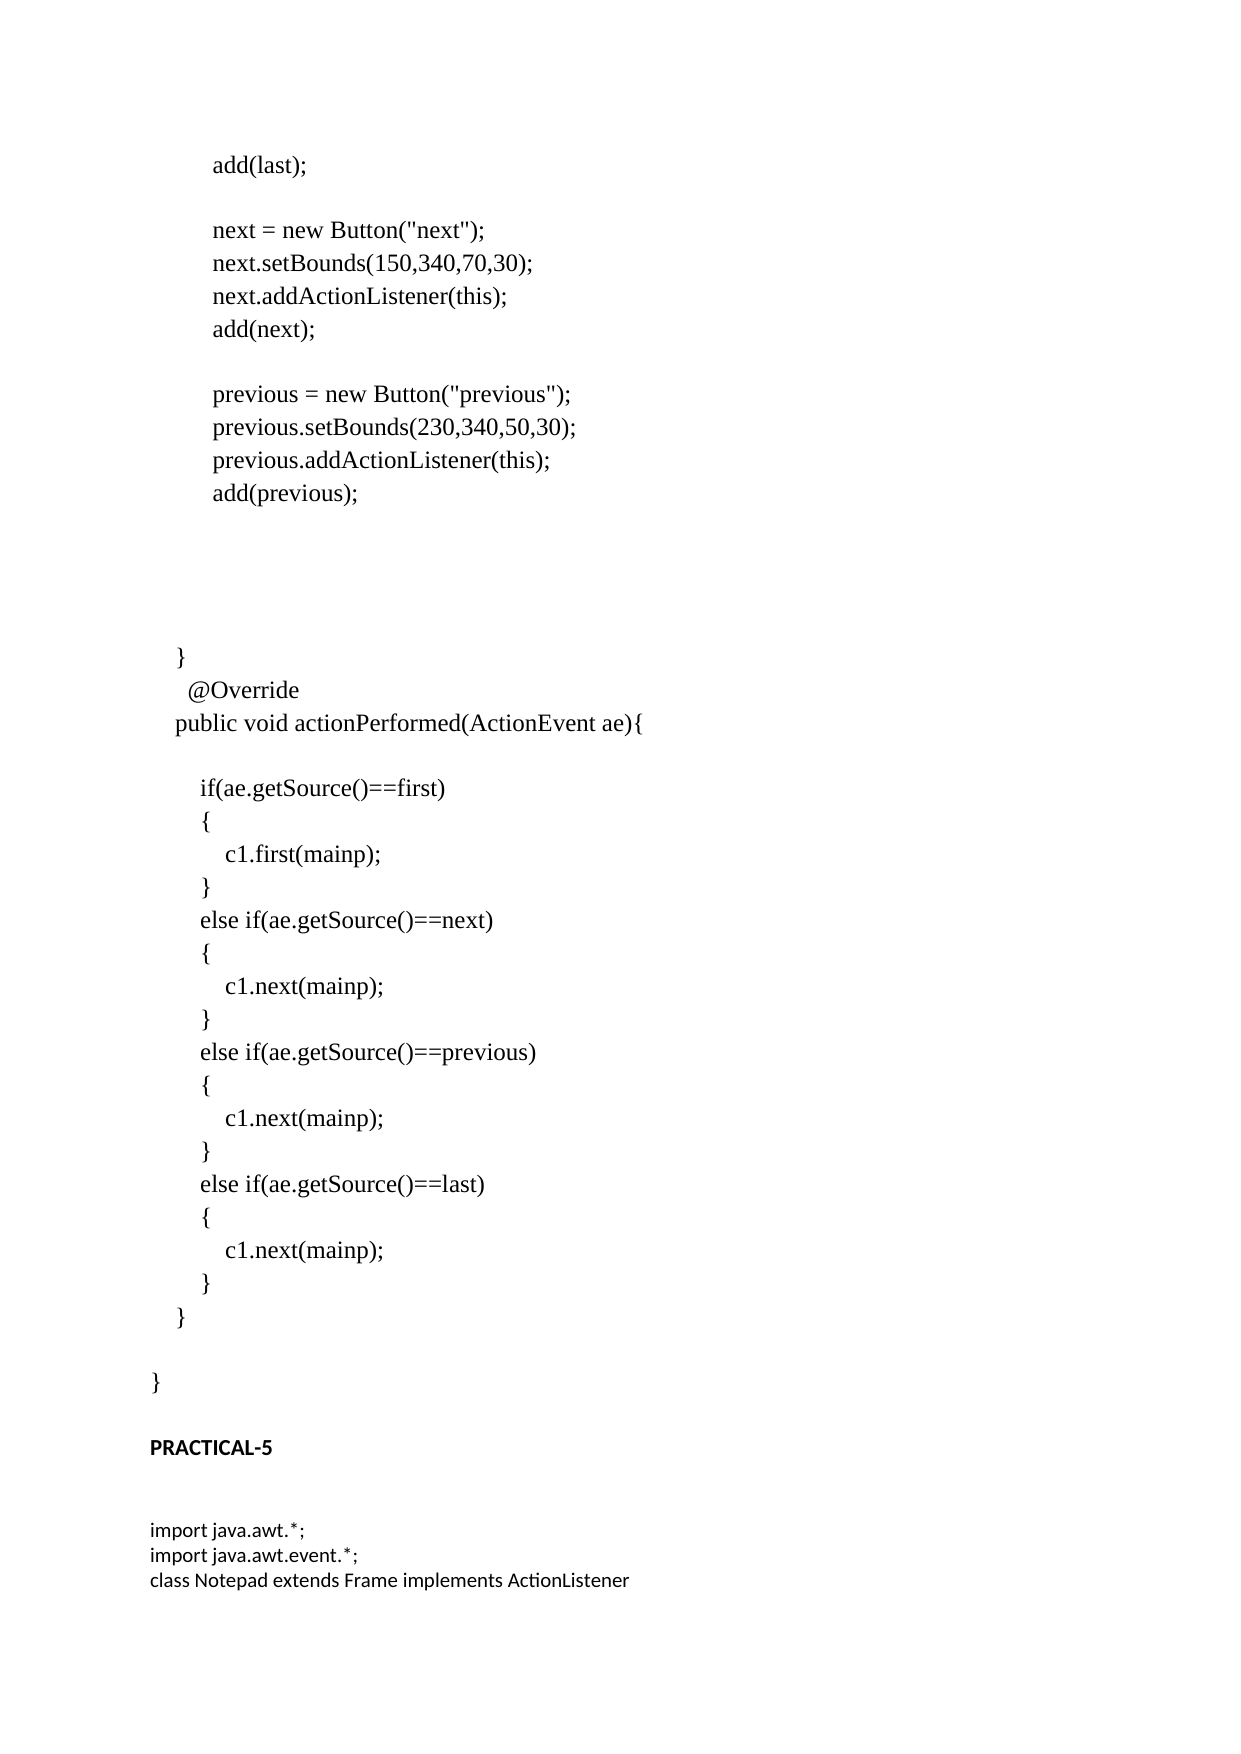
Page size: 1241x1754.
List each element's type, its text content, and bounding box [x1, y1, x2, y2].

text add(next); [150, 314, 1090, 343]
text previous.setBounds(230,340,50,30); [150, 412, 1090, 441]
text } [150, 1302, 1090, 1330]
text next.setBounds(150,340,70,30); [150, 248, 1090, 277]
text c1.next(mainp); [150, 971, 1090, 1000]
text { [150, 806, 1090, 835]
text c1.next(mainp); [150, 1103, 1090, 1132]
text c1.first(mainp); [150, 839, 1090, 868]
text add(previous); [150, 478, 1090, 507]
text c1.next(mainp); [150, 1236, 1090, 1264]
text class Notepad extends Frame implements ActionListener [150, 1568, 1090, 1593]
text { [150, 1202, 1090, 1231]
text public void actionPerformed(ActionEvent ae){ [150, 708, 1090, 737]
text import java.awt.event.*; [150, 1542, 1090, 1568]
text PRACTICAL-5 [150, 1433, 1090, 1461]
text if(ae.getSource()==first) [150, 773, 1090, 802]
text } [150, 1367, 1090, 1396]
text next.addActionListener(this); [150, 281, 1090, 310]
text previous = new Button("previous"); [150, 379, 1090, 408]
text next = new Button("next"); [150, 215, 1090, 244]
text add(last); [150, 150, 1090, 179]
text import java.awt.*; [150, 1517, 1090, 1542]
text else if(ae.getSource()==next) [150, 905, 1090, 934]
text else if(ae.getSource()==previous) [150, 1037, 1090, 1066]
text { [150, 1070, 1090, 1099]
text } [150, 1136, 1090, 1165]
text } [150, 1004, 1090, 1033]
text previous.addActionListener(this); [150, 446, 1090, 474]
text } [150, 642, 1090, 671]
text { [150, 938, 1090, 967]
text } [150, 1268, 1090, 1297]
text } [150, 872, 1090, 901]
text else if(ae.getSource()==last) [150, 1169, 1090, 1198]
text @Override [150, 675, 1090, 704]
